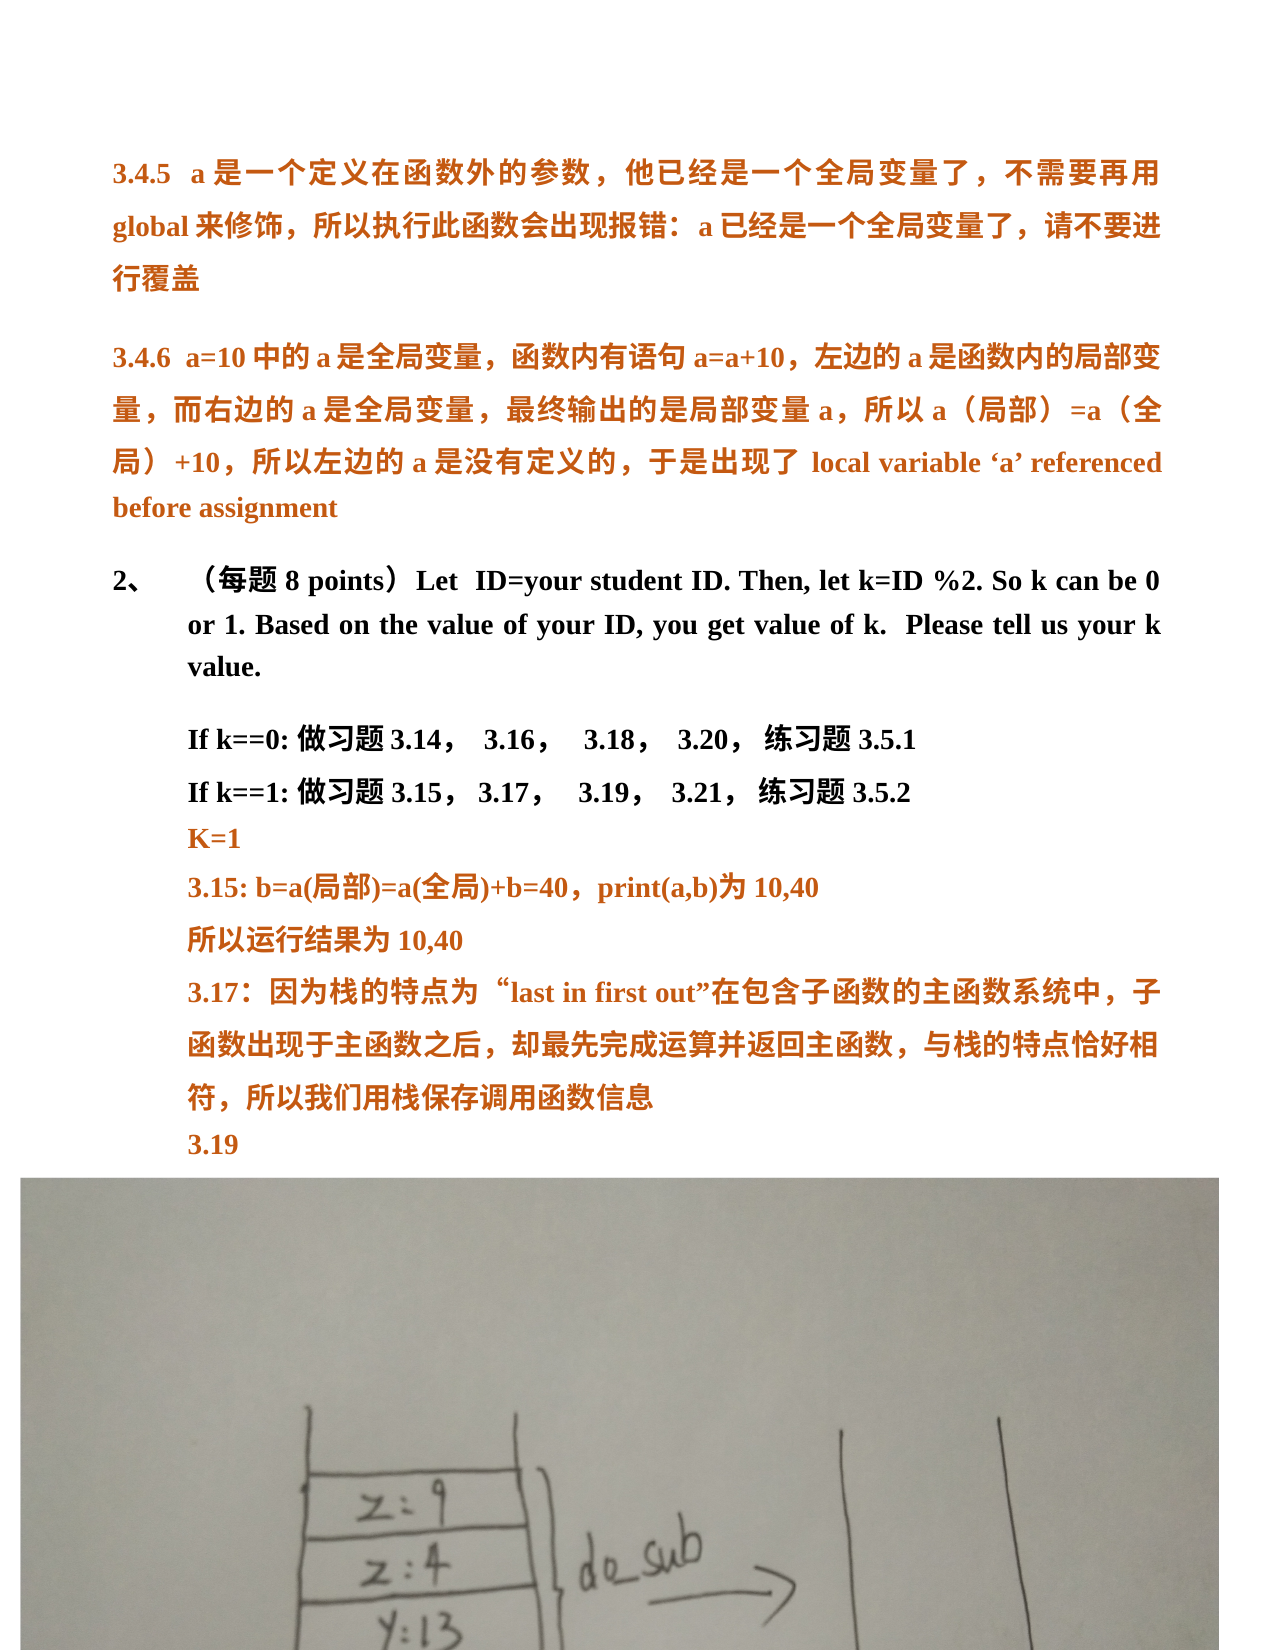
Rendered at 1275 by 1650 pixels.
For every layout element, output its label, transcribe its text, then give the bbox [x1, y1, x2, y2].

text 所以运行结果为10,40 [187, 916, 1162, 958]
text 3.19 [187, 1127, 1162, 1161]
picture [22, 1178, 1218, 1650]
list （每题8 points）Let ID=your student ID. Then, let k=ID %2. So k can be 0 or 1. Based on the value of your ID, you get value of k. Please tell us your k value. [112, 557, 1162, 683]
text 3.17：因为栈的特点为“last in first out”在包含子函数的主函数系统中，子函数出现于主函数之后，却最先完成运算并返回主函数，与栈的特点恰好相符，所以我们用栈保存调用函数信息 [187, 969, 1162, 1117]
text 3.4.6 a=10中的a是全局变量，函数内有语句a=a+10，左边的a是函数内的局部变量，而右边的a是全局变量，最终输出的是局部变量a，所以a（局部）=a（全局）+10，所以左边的a是没有定义的，于是出现了 local variable ‘a’ referenced before assignment [112, 333, 1162, 523]
list 3.15: b=a(局部)=a(全局)+b=40，print(a,b)为10,40 [187, 863, 1162, 906]
list If k==0: 做习题3.14， 3.16， 3.18， 3.20， 练习题 3.5.1 If k==1: 做习题 3.15， 3.17， 3.19， 3.21， 练习题 3.5.2 [187, 716, 1162, 811]
list K=1 [187, 822, 1162, 855]
text 3.4.5 a是一个定义在函数外的参数，他已经是一个全局变量了，不需要再用global来修饰，所以执行此函数会出现报错：a已经是一个全局变量了，请不要进行覆盖 [112, 150, 1162, 298]
